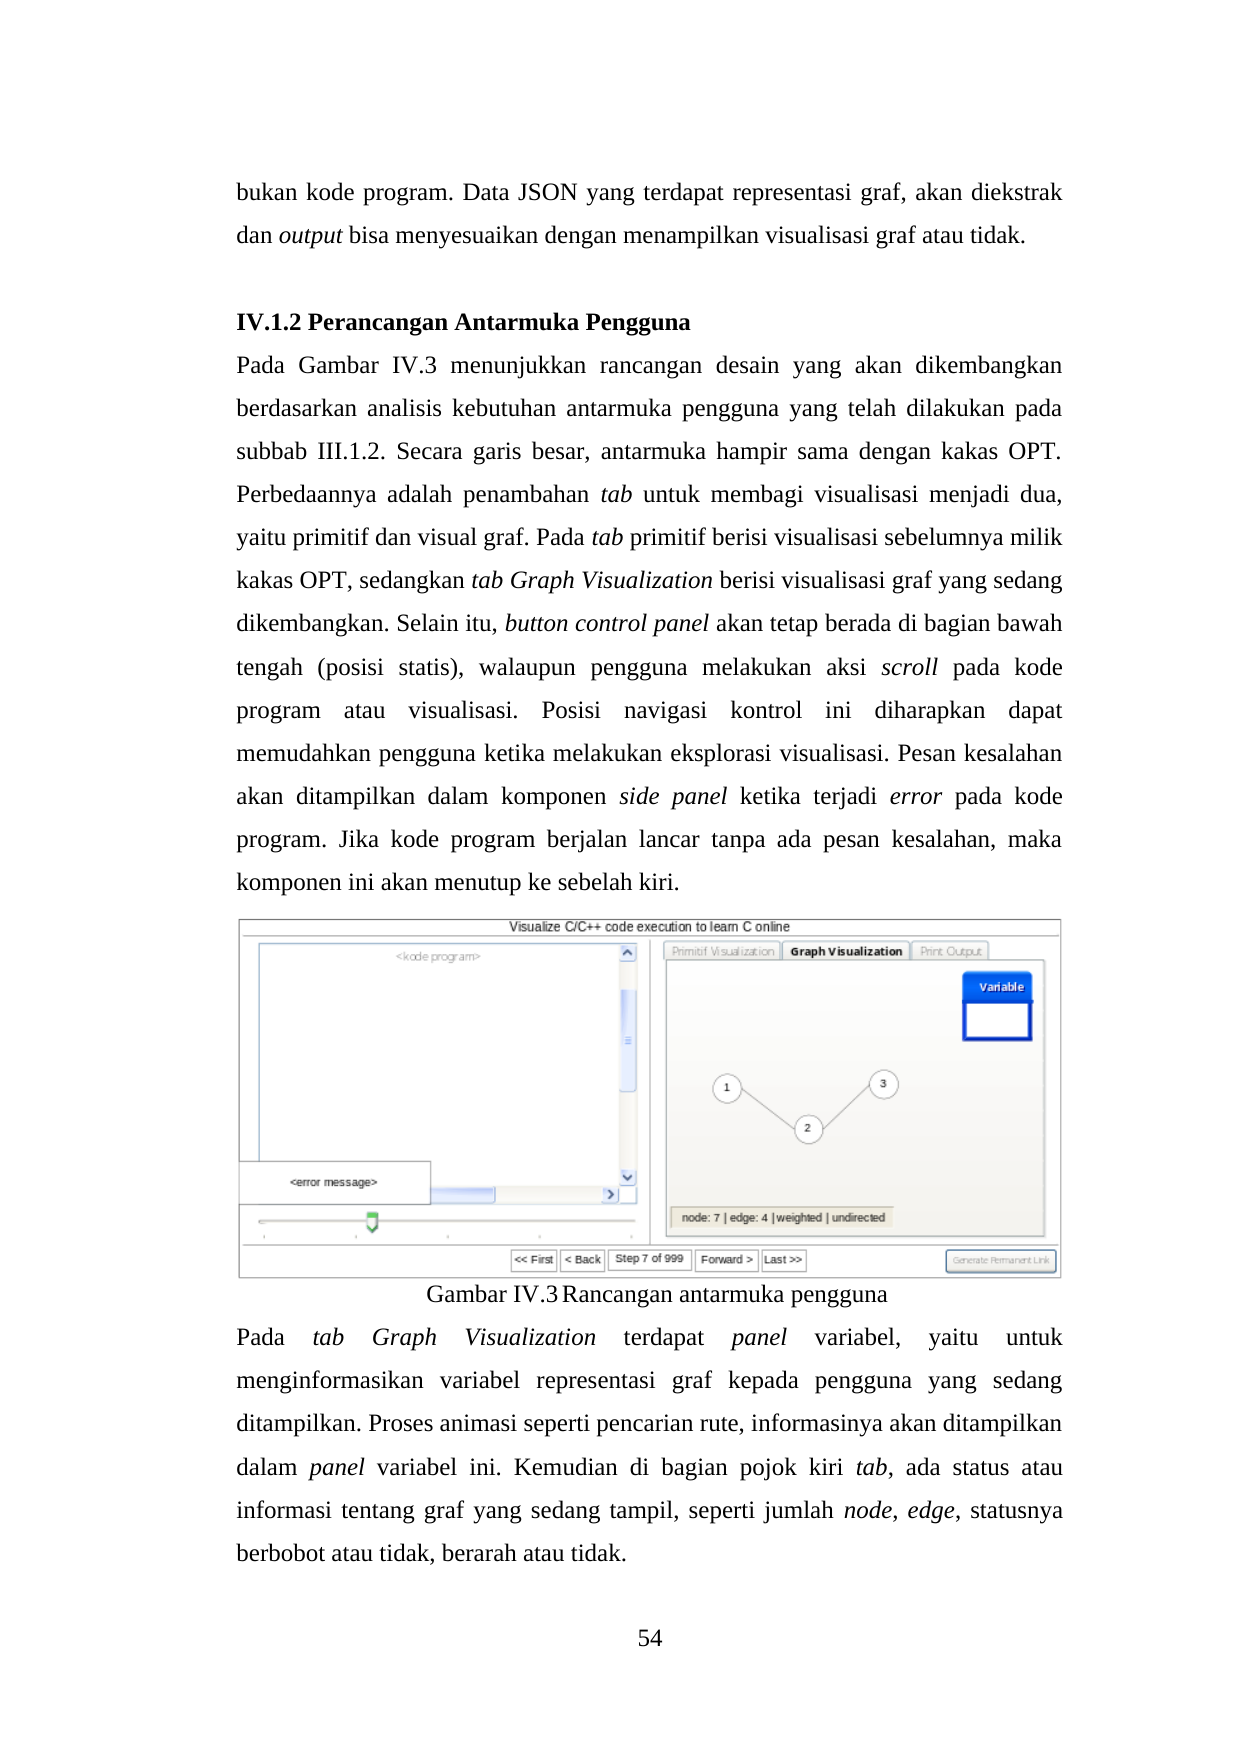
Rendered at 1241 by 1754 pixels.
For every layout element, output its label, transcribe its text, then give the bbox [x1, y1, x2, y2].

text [236, 177, 1063, 249]
text Pada Gambar IV.3 menunjukkan rancangan desain yang akan dikembangkan berdasarkan analisis kebutuhan antarmuka pengguna yang telah dilakukan pada subbab III.1.2. Secara garis besar, antarmuka hampir sama dengan kakas OPT. Perbedaannya adalah penambahan tab untuk membagi visualisasi menjadi dua, yaitu primitif dan visual graf. Pada tab primitif berisi visualisasi sebelumnya milik kakas OPT, sedangkan tab Graph Visualization berisi visualisasi graf yang sedang dikembangkan. Selain itu, button control panel akan tetap berada di bagian bawah tengah (posisi statis), walaupun pengguna melakukan aksi scroll pada kode program atau visualisasi. Posisi navigasi kontrol ini diharapkan dapat memudahkan pengguna ketika melakukan eksplorasi visualisasi. Pesan kesalahan akan ditampilkan dalam komponen side panel ketika terjadi error pada kode program. Jika kode program berjalan lancar tanpa ada pesan kesalahan, maka komponen ini akan menutup ke sebelah kiri. [236, 350, 1063, 896]
subtitle IV.1.2 Perancangan Antarmuka Pengguna [236, 307, 1063, 335]
text Pada tab Graph Visualization terdapat panel variabel, yaitu untuk menginformasikan variabel representasi graf kepada pengguna yang sedang ditampilkan. Proses animasi seperti pencarian rute, informasinya akan ditampilkan dalam panel variabel ini. Kemudian di bagian pojok kiri tab, ada status atau informasi tentang graf yang sedang tampil, seperti jumlah node, edge, statusnya berbobot atau tidak, berarah atau tidak. [236, 1322, 1063, 1567]
list Rancangan antarmuka pengguna [317, 1279, 1063, 1308]
